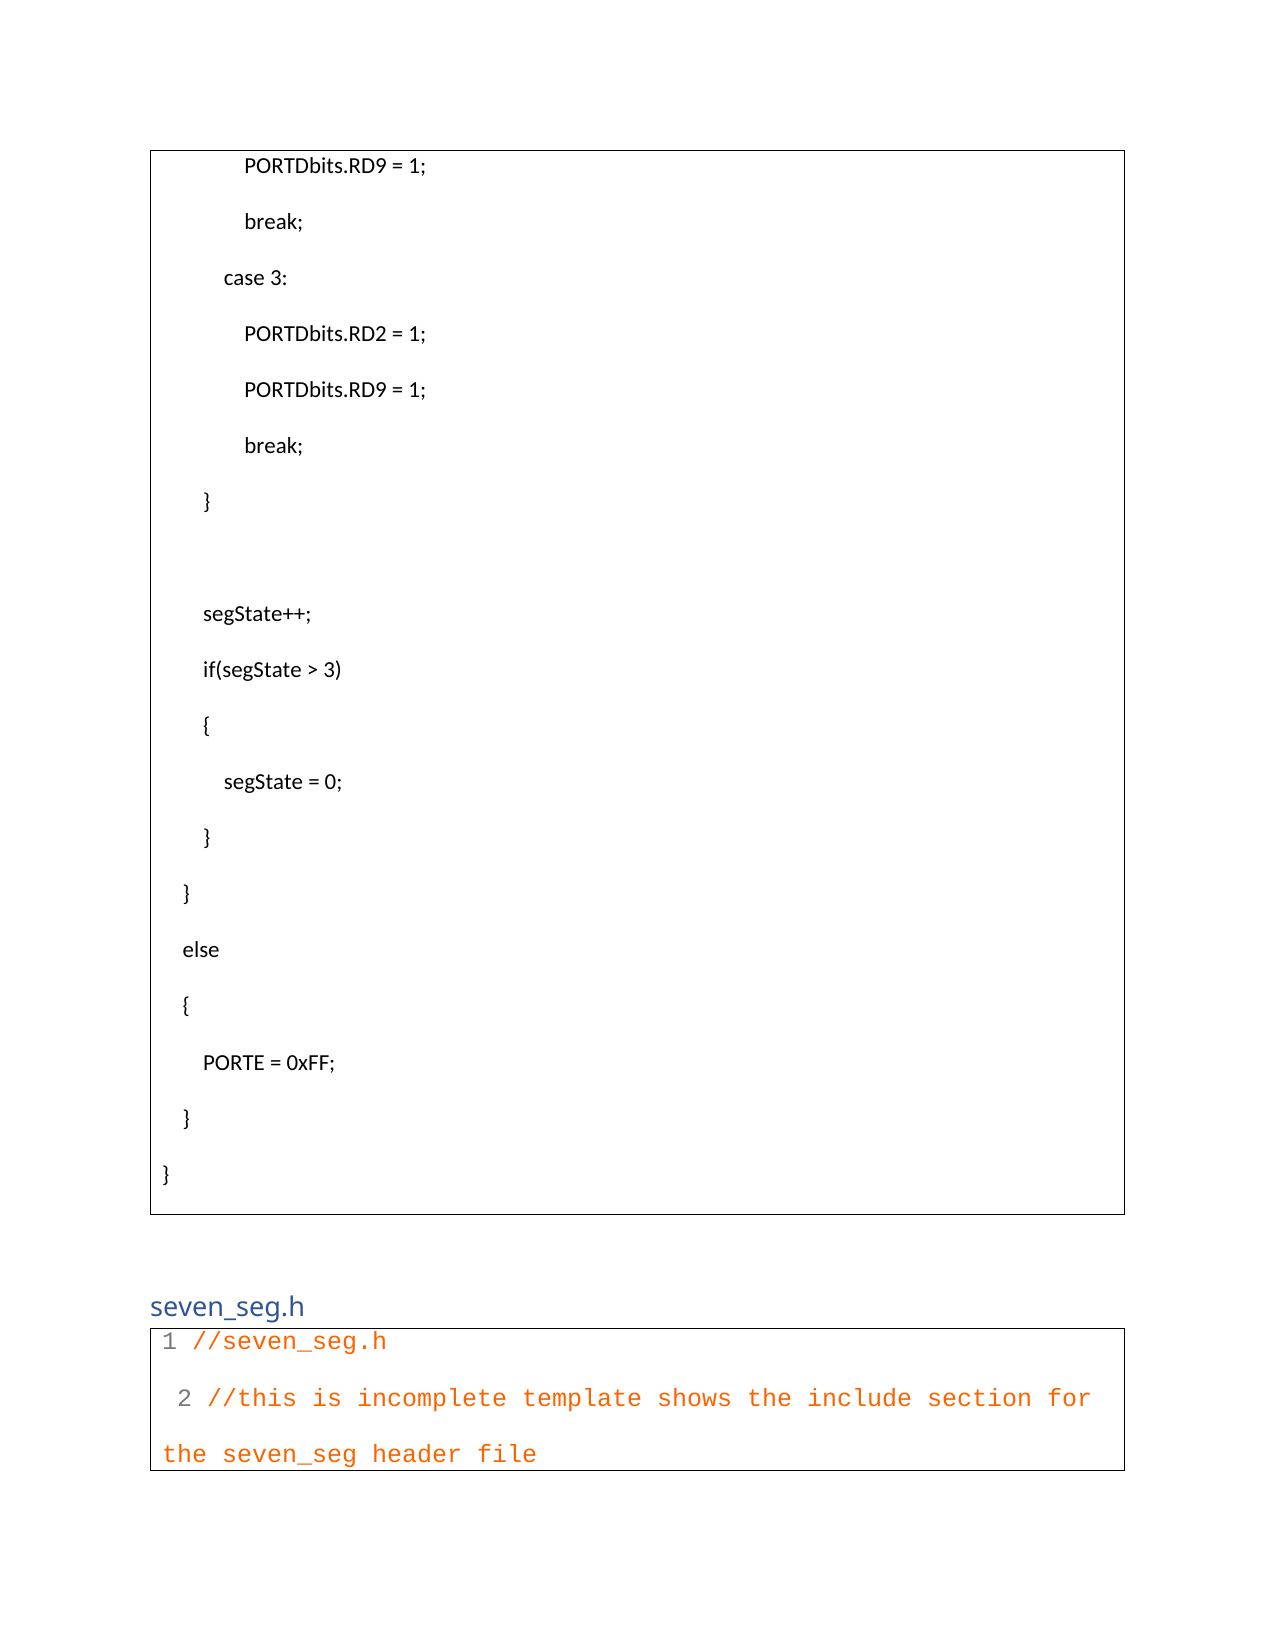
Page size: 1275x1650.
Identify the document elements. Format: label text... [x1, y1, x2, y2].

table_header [151, 151, 1124, 1214]
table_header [151, 1329, 1124, 1470]
subtitle seven_seg.h [150, 1288, 1125, 1325]
